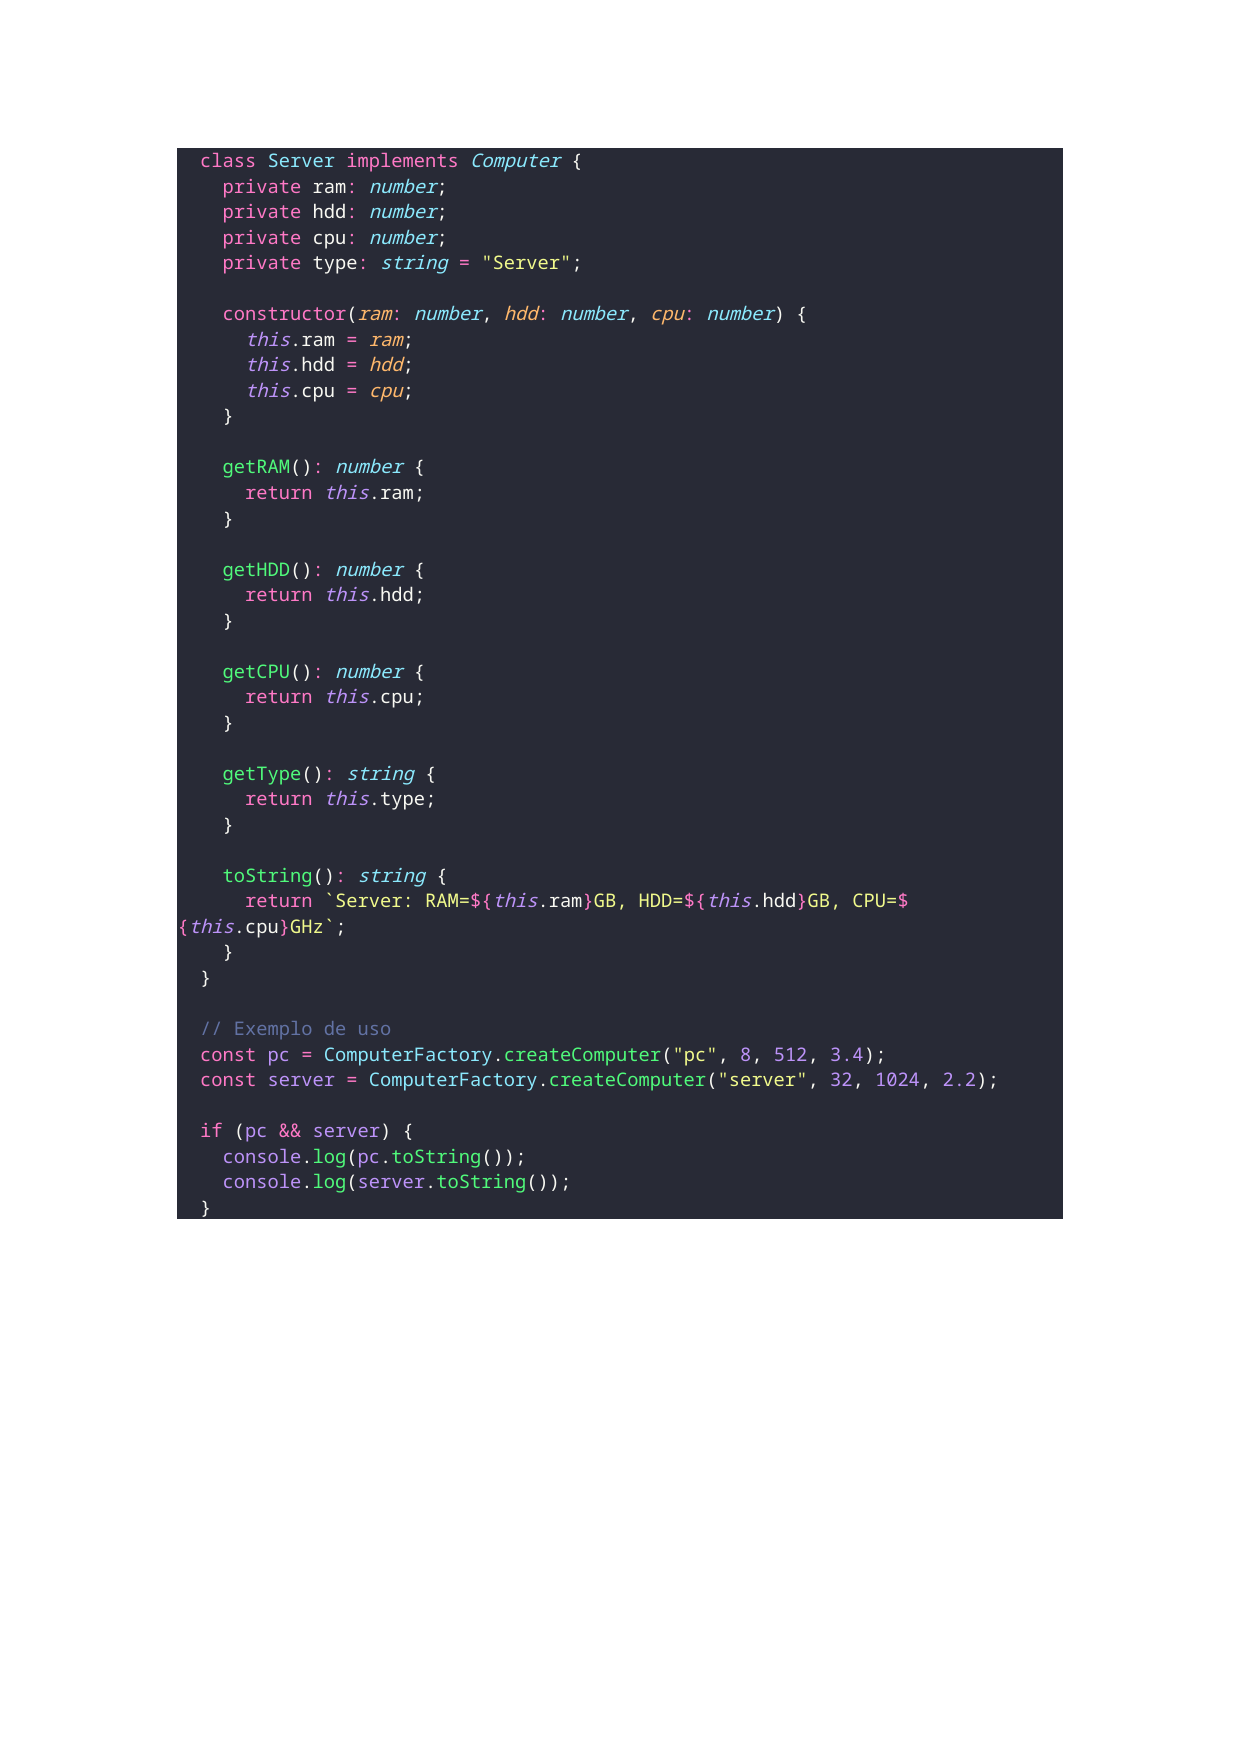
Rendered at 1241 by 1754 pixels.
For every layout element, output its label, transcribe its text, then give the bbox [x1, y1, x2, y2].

text this.hdd = hdd; [177, 352, 1063, 377]
text private hdd: number; [177, 199, 1063, 224]
text console.log(server.toString()); [177, 1168, 1063, 1194]
text private ram: number; [177, 173, 1063, 199]
text } [177, 1194, 1063, 1219]
text getRAM(): number { [177, 454, 1063, 479]
text getHDD(): number { [177, 556, 1063, 581]
text return `Server: RAM=${this.ram}GB, HDD=${this.hdd}GB, CPU=${this.cpu}GHz`; [177, 888, 1063, 939]
text } [177, 403, 1063, 428]
text toString(): string { [177, 862, 1063, 888]
text } [177, 964, 1063, 990]
text this.ram = ram; [177, 326, 1063, 352]
text console.log(pc.toString()); [177, 1143, 1063, 1168]
text } [177, 505, 1063, 530]
text getType(): string { [177, 760, 1063, 786]
text return this.cpu; [177, 683, 1063, 709]
text const server = ComputerFactory.createComputer("server", 32, 1024, 2.2); [177, 1066, 1063, 1092]
text constructor(ram: number, hdd: number, cpu: number) { [177, 301, 1063, 326]
text } [177, 607, 1063, 632]
text if (pc && server) { [177, 1117, 1063, 1143]
text } [177, 709, 1063, 734]
text } [177, 811, 1063, 837]
text return this.ram; [177, 479, 1063, 505]
text private type: string = "Server"; [177, 250, 1063, 275]
text const pc = ComputerFactory.createComputer("pc", 8, 512, 3.4); [177, 1041, 1063, 1066]
text return this.type; [177, 786, 1063, 811]
text private cpu: number; [177, 224, 1063, 250]
text this.cpu = cpu; [177, 377, 1063, 403]
text // Exemplo de uso [177, 1015, 1063, 1041]
text getCPU(): number { [177, 658, 1063, 683]
text return this.hdd; [177, 581, 1063, 607]
text } [177, 939, 1063, 964]
text class Server implements Computer { [177, 148, 1063, 173]
